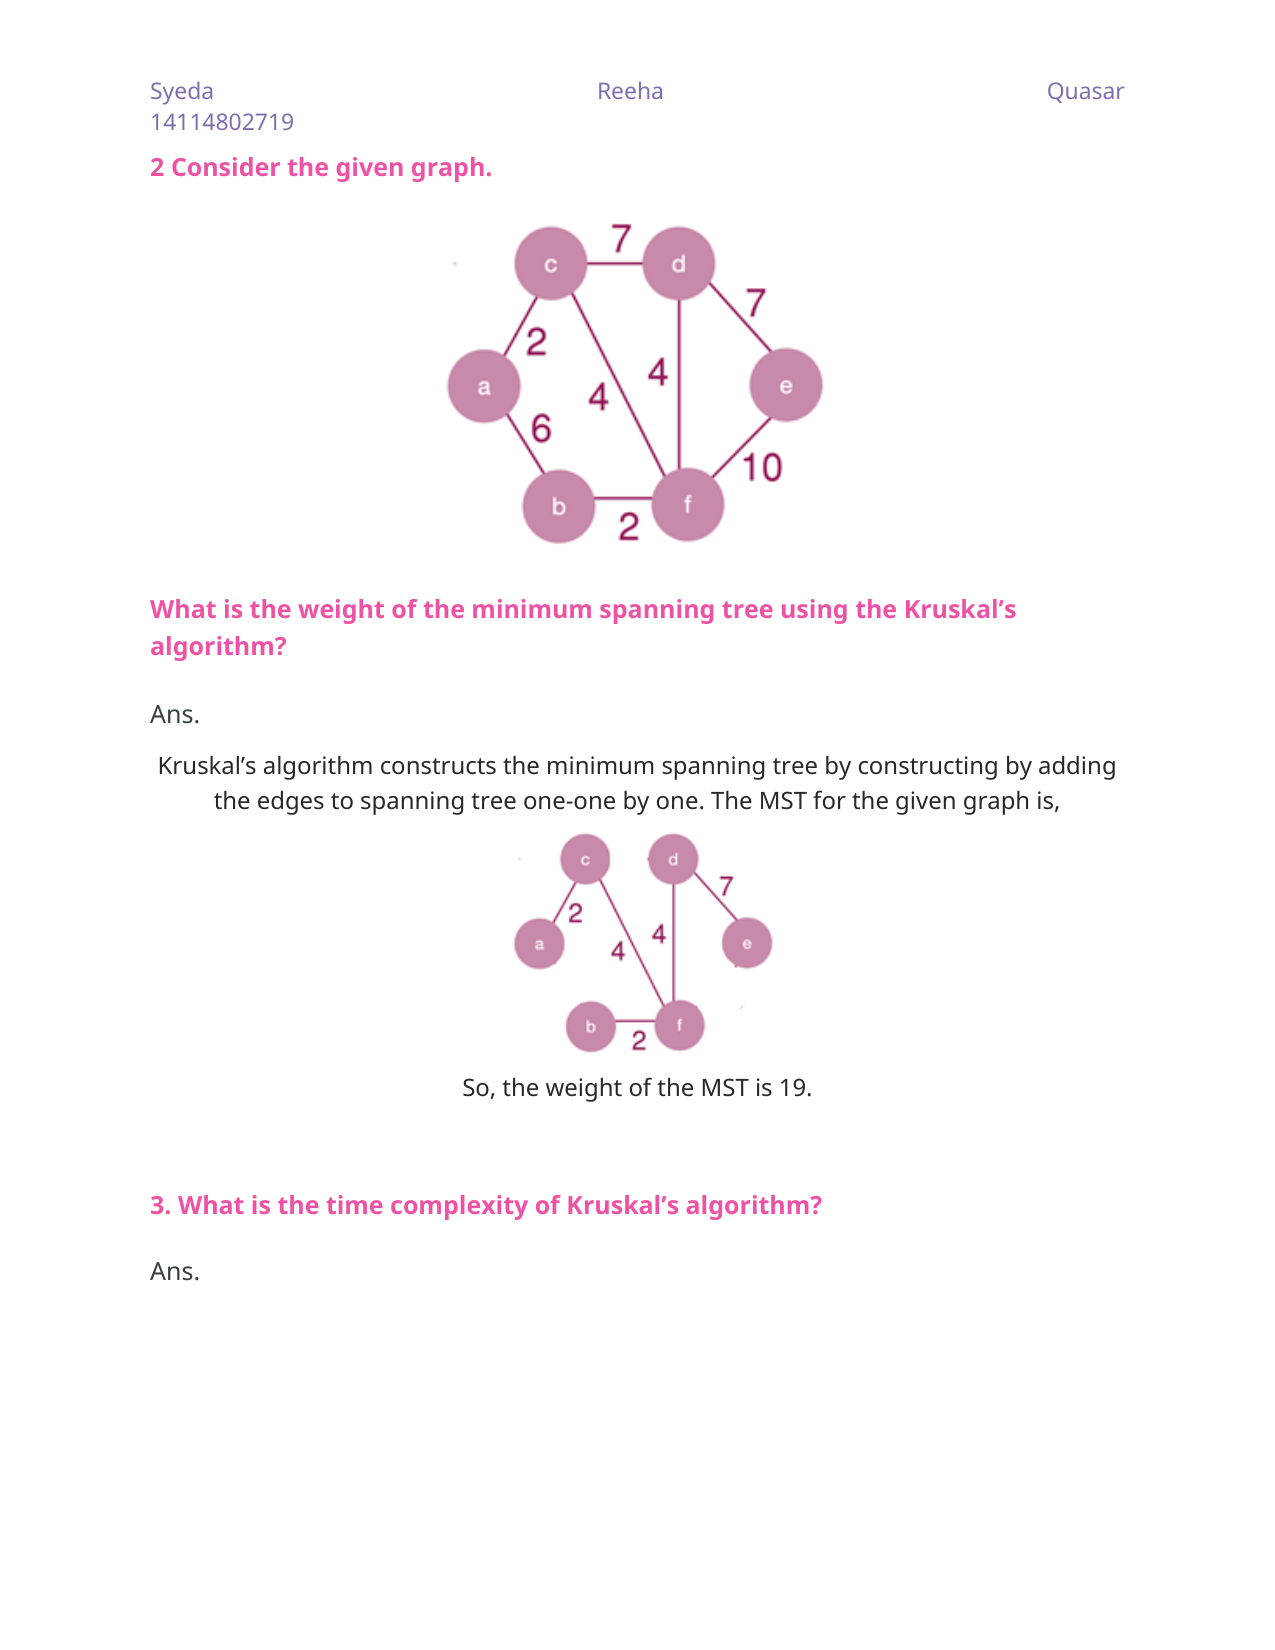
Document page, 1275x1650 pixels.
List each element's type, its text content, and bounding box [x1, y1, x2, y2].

subtitle What is the weight of the minimum spanning tree using the Kruskal’s algorithm? [150, 592, 1125, 662]
text Ans. [150, 1253, 1125, 1287]
subtitle 3. What is the time complexity of Kruskal’s algorithm? [150, 1187, 1125, 1221]
subtitle Ans. [150, 696, 1125, 731]
subtitle 2 Consider the given graph. [150, 150, 1125, 184]
text Kruskal’s algorithm constructs the minimum spanning tree by constructing by adding the edges to spanning tree one-one by one. The MST for the given graph is, So, the weight of the MST is 19. [150, 749, 1125, 1103]
